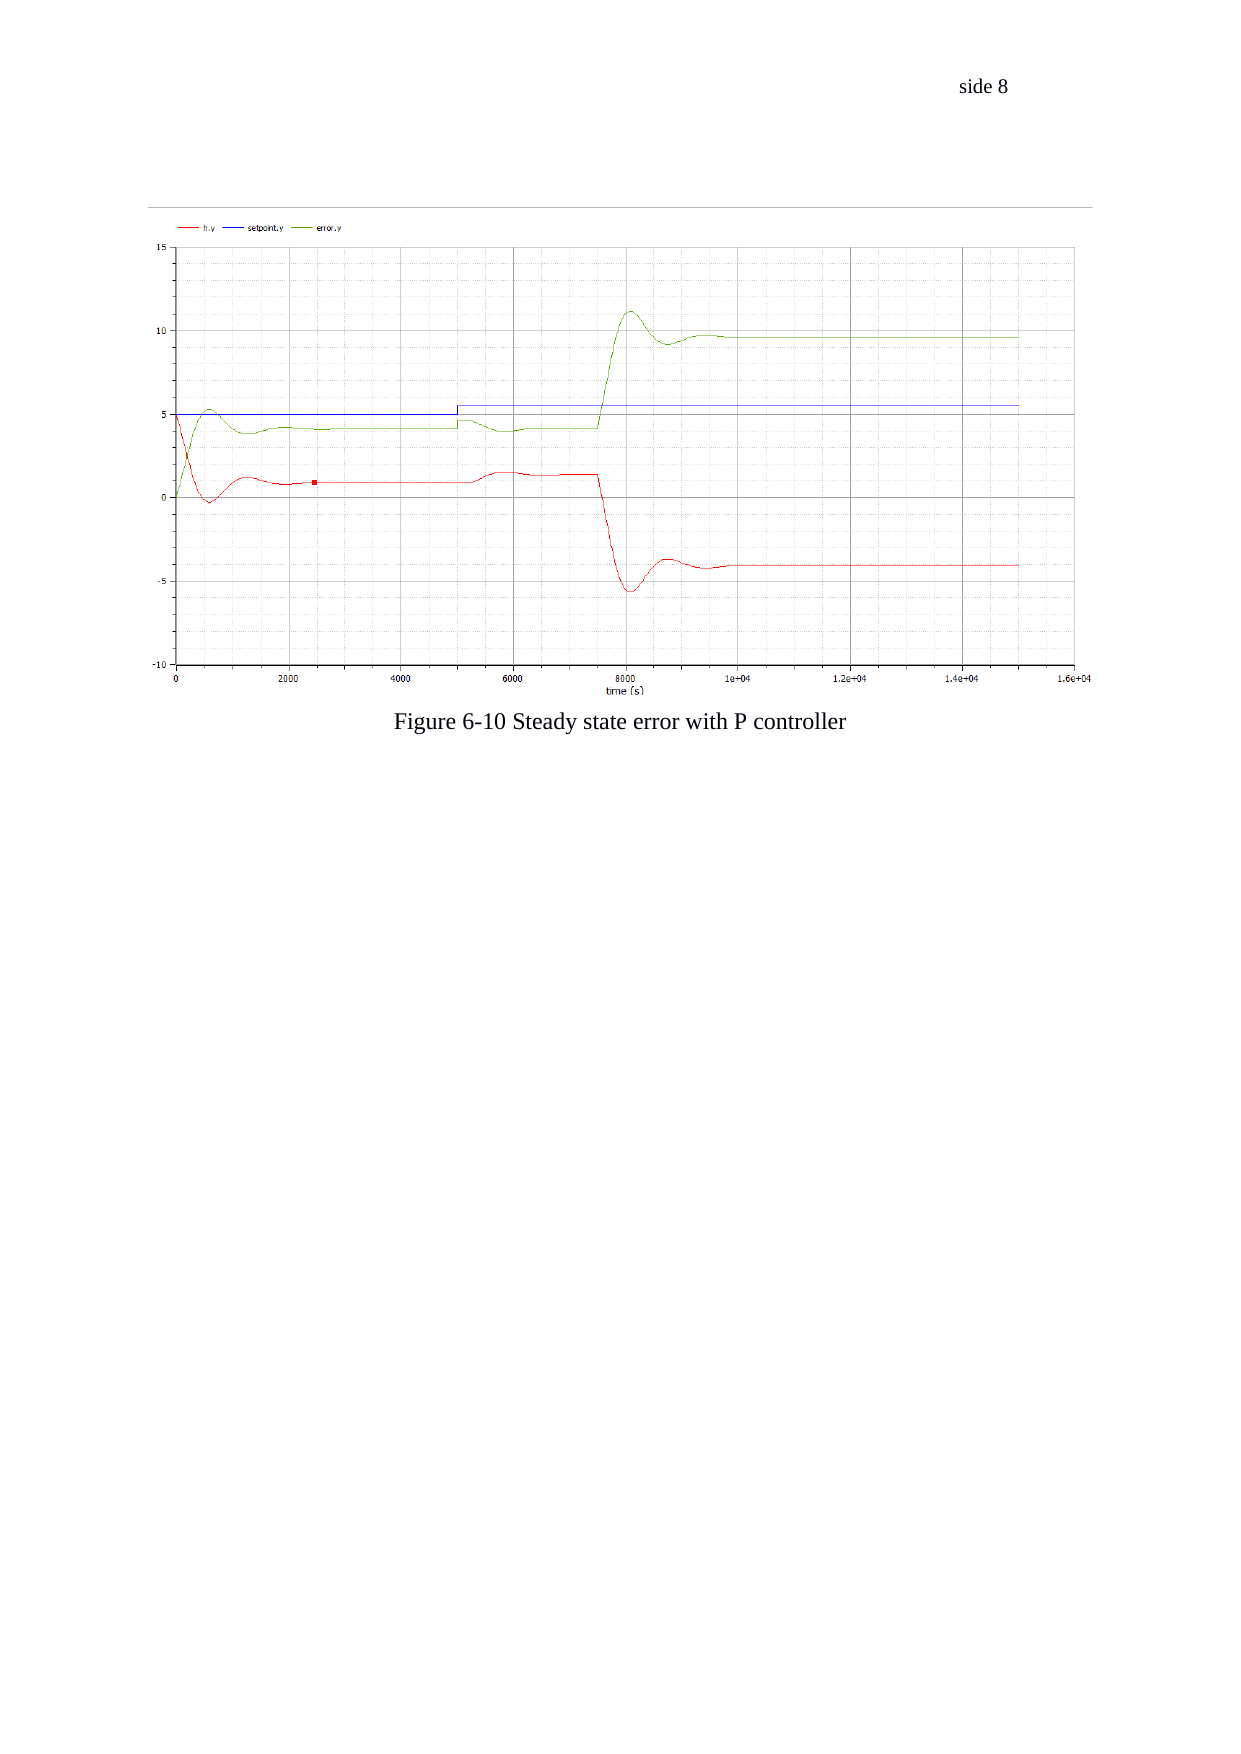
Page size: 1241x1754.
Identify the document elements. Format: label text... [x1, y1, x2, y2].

picture [147, 206, 1093, 695]
